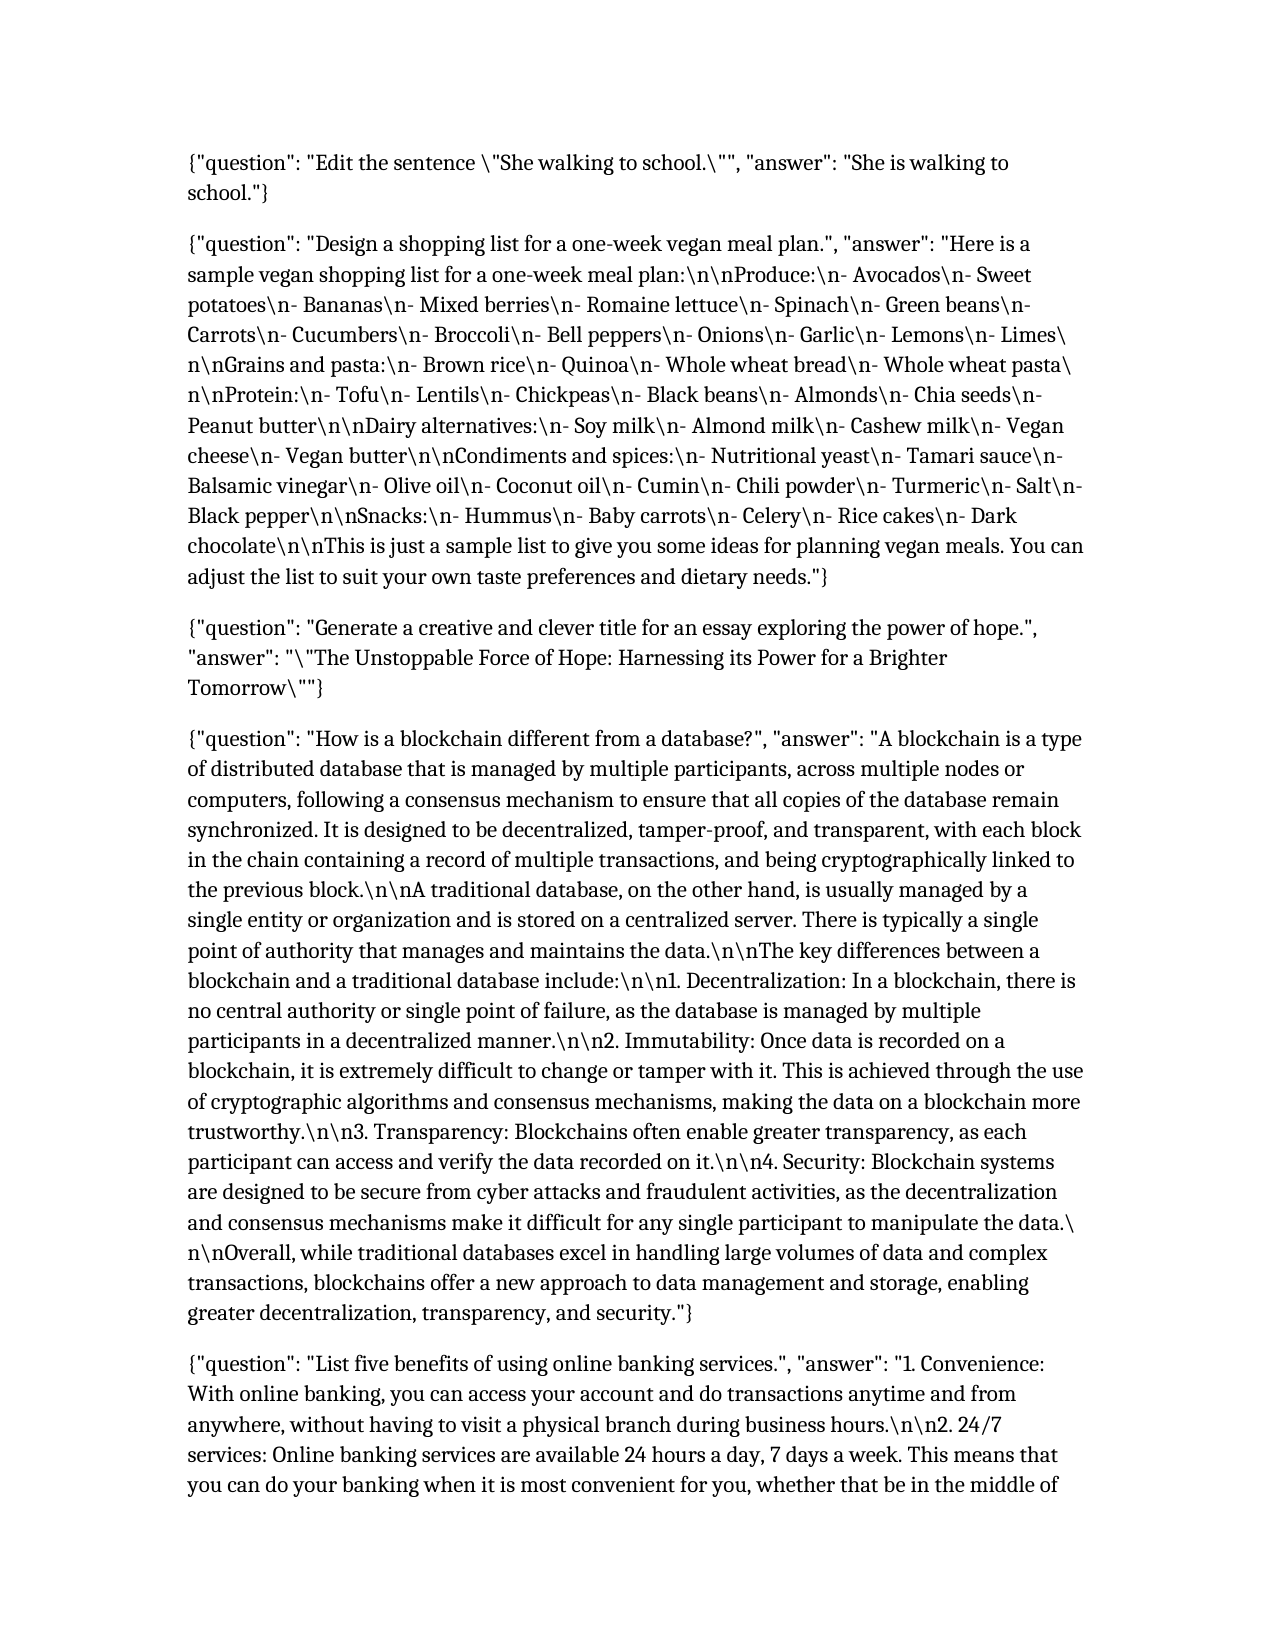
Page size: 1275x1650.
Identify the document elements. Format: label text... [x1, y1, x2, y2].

text {"question": "Generate a creative and clever title for an essay exploring the power of hope.", "answer": "\"The Unstoppable Force of Hope: Harnessing its Power for a Brighter Tomorrow\""} [187, 614, 1087, 701]
text {"question": "How is a blockchain different from a database?", "answer": "A blockchain is a type of distributed database that is managed by multiple participants, across multiple nodes or computers, following a consensus mechanism to ensure that all copies of the database remain synchronized. It is designed to be decentralized, tamper-proof, and transparent, with each block in the chain containing a record of multiple transactions, and being cryptographically linked to the previous block.\n\nA traditional database, on the other hand, is usually managed by a single entity or organization and is stored on a centralized server. There is typically a single point of authority that manages and maintains the data.\n\nThe key differences between a blockchain and a traditional database include:\n\n1. Decentralization: In a blockchain, there is no central authority or single point of failure, as the database is managed by multiple participants in a decentralized manner.\n\n2. Immutability: Once data is recorded on a blockchain, it is extremely difficult to change or tamper with it. This is achieved through the use of cryptographic algorithms and consensus mechanisms, making the data on a blockchain more trustworthy.\n\n3. Transparency: Blockchains often enable greater transparency, as each participant can access and verify the data recorded on it.\n\n4. Security: Blockchain systems are designed to be secure from cyber attacks and fraudulent activities, as the decentralization and consensus mechanisms make it difficult for any single participant to manipulate the data.\n\nOverall, while traditional databases excel in handling large volumes of data and complex transactions, blockchains offer a new approach to data management and storage, enabling greater decentralization, transparency, and security."} [187, 726, 1087, 1326]
text {"question": "Edit the sentence \"She walking to school.\"", "answer": "She is walking to school."} [187, 150, 1087, 207]
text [187, 1351, 1087, 1498]
text {"question": "Design a shopping list for a one-week vegan meal plan.", "answer": "Here is a sample vegan shopping list for a one-week meal plan:\n\nProduce:\n- Avocados\n- Sweet potatoes\n- Bananas\n- Mixed berries\n- Romaine lettuce\n- Spinach\n- Green beans\n- Carrots\n- Cucumbers\n- Broccoli\n- Bell peppers\n- Onions\n- Garlic\n- Lemons\n- Limes\n\nGrains and pasta:\n- Brown rice\n- Quinoa\n- Whole wheat bread\n- Whole wheat pasta\n\nProtein:\n- Tofu\n- Lentils\n- Chickpeas\n- Black beans\n- Almonds\n- Chia seeds\n- Peanut butter\n\nDairy alternatives:\n- Soy milk\n- Almond milk\n- Cashew milk\n- Vegan cheese\n- Vegan butter\n\nCondiments and spices:\n- Nutritional yeast\n- Tamari sauce\n- Balsamic vinegar\n- Olive oil\n- Coconut oil\n- Cumin\n- Chili powder\n- Turmeric\n- Salt\n- Black pepper\n\nSnacks:\n- Hummus\n- Baby carrots\n- Celery\n- Rice cakes\n- Dark chocolate\n\nThis is just a sample list to give you some ideas for planning vegan meals. You can adjust the list to suit your own taste preferences and dietary needs."} [187, 231, 1087, 590]
